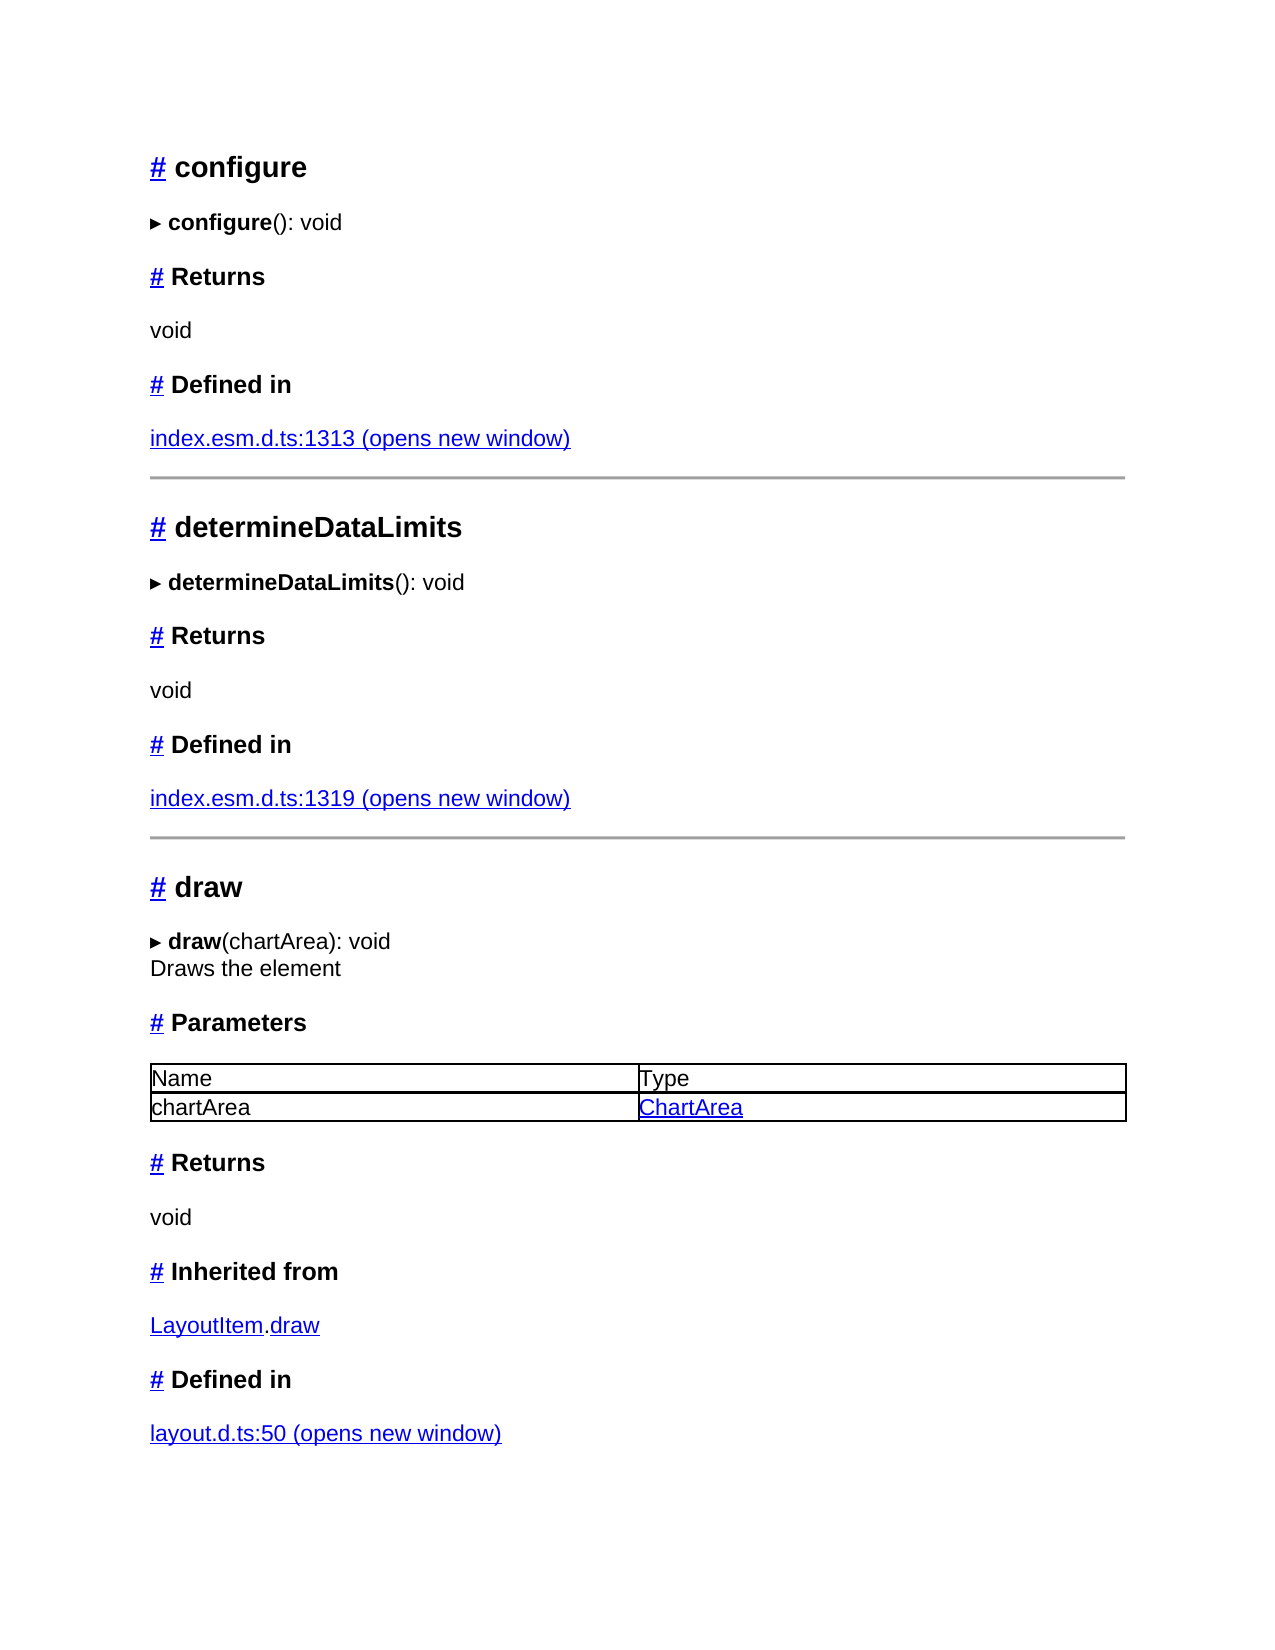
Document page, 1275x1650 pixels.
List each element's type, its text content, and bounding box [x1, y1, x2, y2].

text void [150, 1204, 1125, 1230]
text LayoutItem.draw [150, 1312, 1125, 1338]
text ▸ draw(chartArea): void [150, 928, 1125, 955]
subtitle # Defined in [150, 729, 1125, 758]
text index.esm.d.ts:1319 (opens new window) [150, 785, 1125, 811]
subtitle # Inherited from [150, 1257, 1125, 1285]
subtitle # configure [150, 150, 1125, 183]
subtitle # draw [150, 840, 1125, 903]
subtitle # Returns [150, 1148, 1125, 1177]
text void [150, 317, 1125, 343]
subtitle # Parameters [150, 1008, 1125, 1036]
subtitle # Defined in [150, 370, 1125, 398]
table_cell ChartArea [640, 1094, 1125, 1120]
text layout.d.ts:50 (opens new window) [150, 1420, 1125, 1447]
text ▸ determineDataLimits(): void [150, 568, 1125, 595]
text void [150, 677, 1125, 703]
subtitle # determineDataLimits [150, 480, 1125, 543]
table_header Type [640, 1065, 1125, 1091]
text Draws the element [150, 955, 1125, 981]
table_header Name [152, 1065, 638, 1091]
text index.esm.d.ts:1313 (opens new window) [150, 425, 1125, 451]
subtitle # Returns [150, 621, 1125, 650]
text ▸ configure(): void [150, 208, 1125, 235]
subtitle # Returns [150, 261, 1125, 290]
subtitle # Defined in [150, 1365, 1125, 1394]
table_cell chartArea [152, 1094, 638, 1120]
